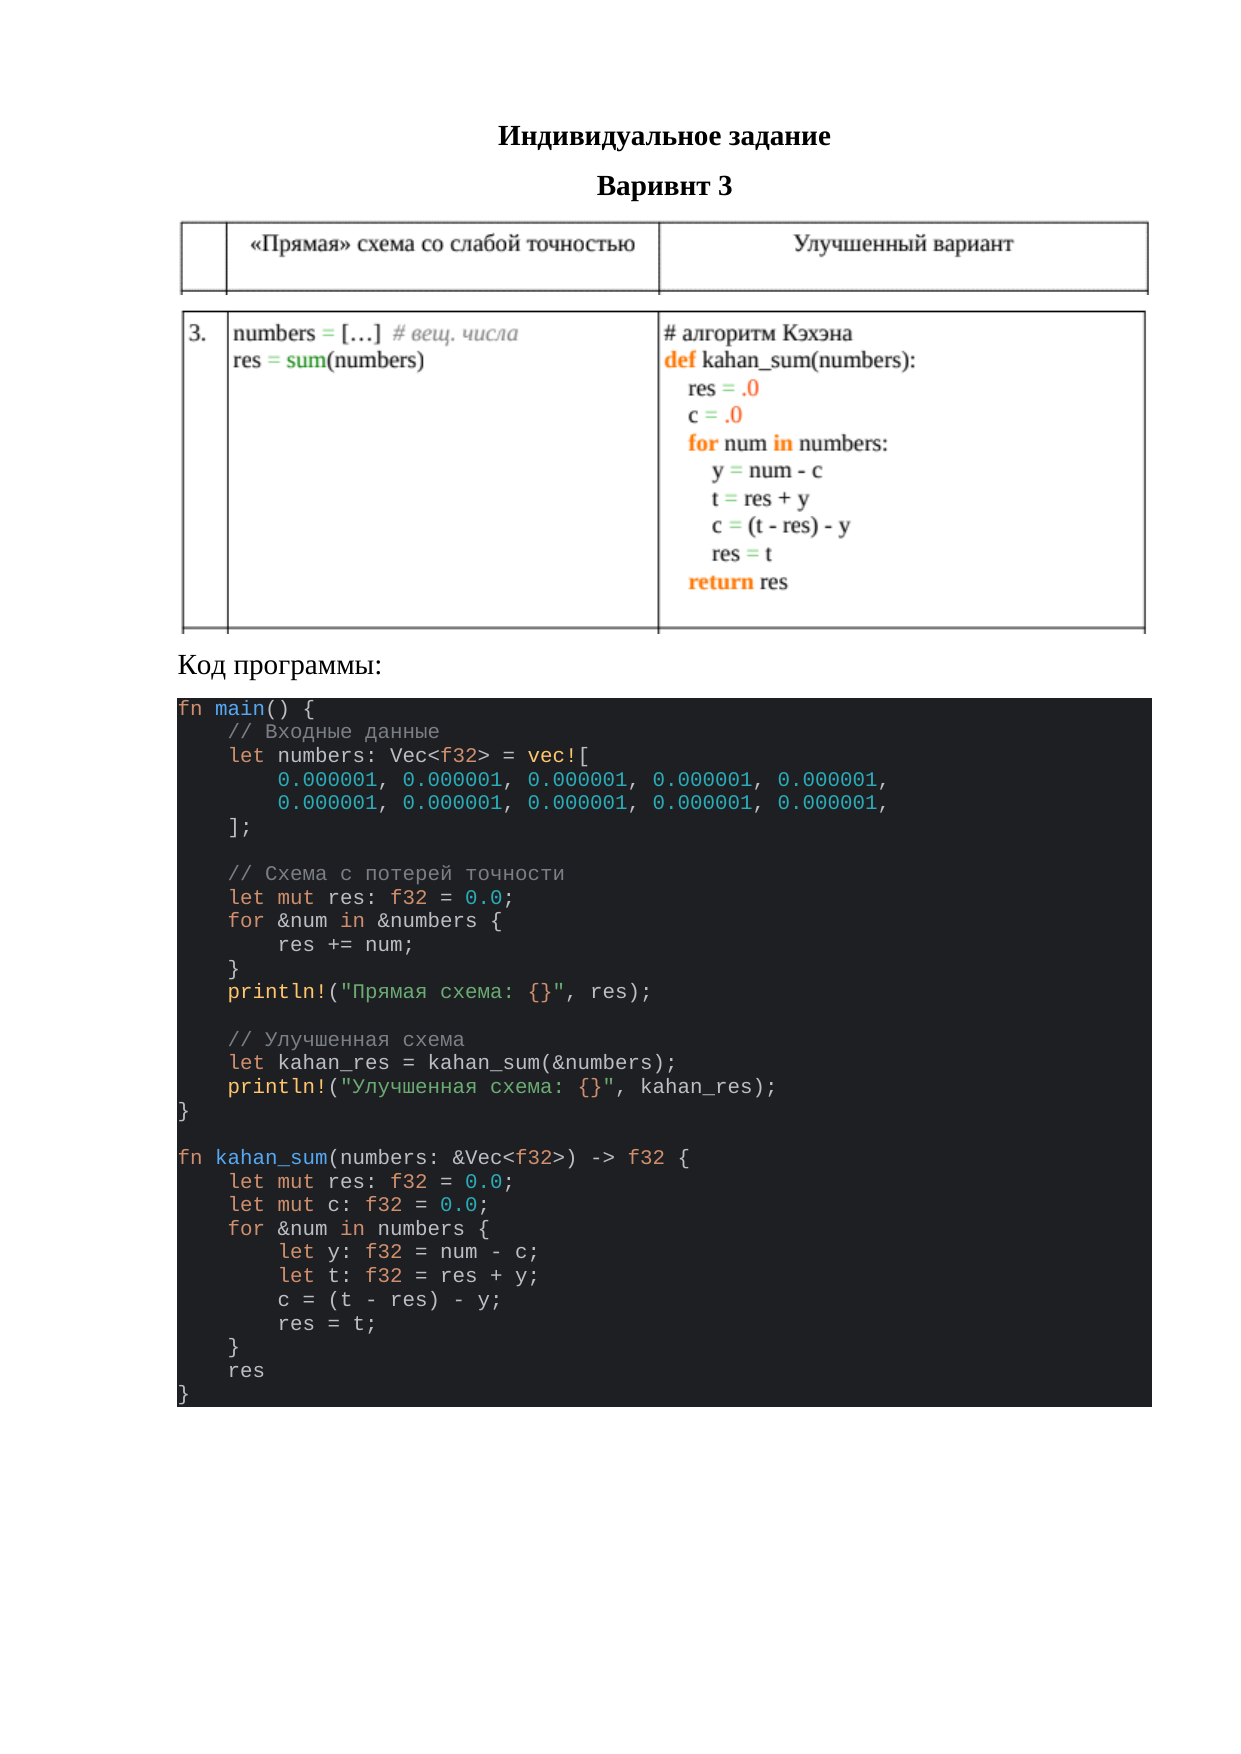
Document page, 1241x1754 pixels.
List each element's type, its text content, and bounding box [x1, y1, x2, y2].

picture [177, 308, 1152, 634]
text Варивнт 3 [177, 168, 1152, 202]
text fn main() { // Входные данные let numbers: Vec<f32> = vec![ 0.000001, 0.000001, 0.000001, 0.000001, 0.000001, 0.000001, 0.000001, 0.000001, 0.000001, 0.000001, ]; // Схема с потерей точности let mut res: f32 = 0.0; for &num in &numbers { res += num; } println!("Прямая схема: {}", res); // Улучшенная схема let kahan_res = kahan_sum(&numbers); println!("Улучшенная схема: {}", kahan_res); } fn kahan_sum(numbers: &Vec<f32>) -> f32 { let mut res: f32 = 0.0; let mut c: f32 = 0.0; for &num in numbers { let y: f32 = num - c; let t: f32 = res + y; c = (t - res) - y; res = t; } res } [177, 698, 1152, 1407]
picture [177, 218, 1152, 295]
text Индивидуальное задание [177, 118, 1152, 152]
text Код программы: [177, 647, 1152, 681]
